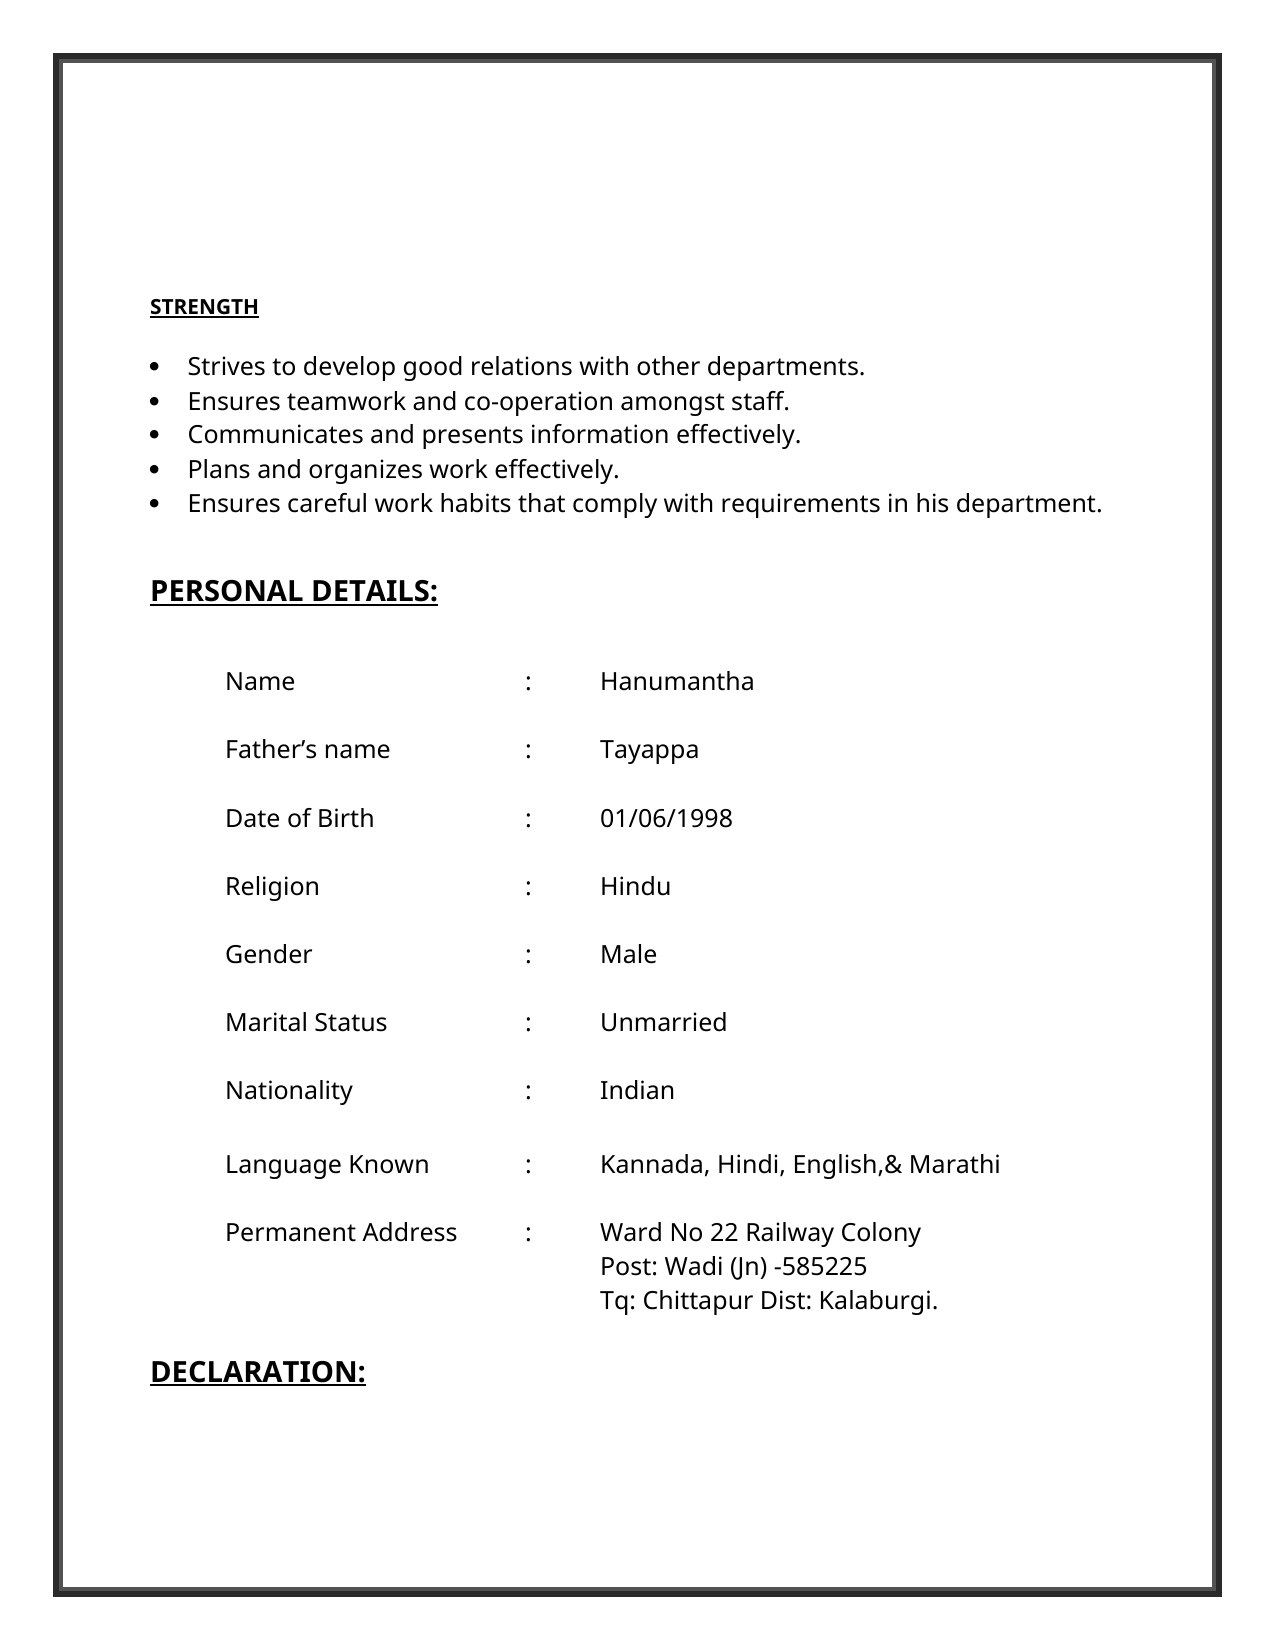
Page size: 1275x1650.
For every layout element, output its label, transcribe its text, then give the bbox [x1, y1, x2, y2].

list Ensures careful work habits that comply with requirements in his department. [150, 485, 1125, 519]
text Post: Wadi (Jn) -585225 [525, 1249, 1125, 1283]
text Gender : Male [150, 936, 1125, 971]
list Communicates and presents information effectively. [150, 417, 1125, 451]
list Strives to develop good relations with other departments. [150, 349, 1125, 383]
text DECLARATION: [150, 1351, 1125, 1391]
text STRENGTH [150, 292, 1125, 321]
text Language Known : Kannada, Hindi, English,& Marathi [150, 1147, 1125, 1181]
list Ensures teamwork and co-operation amongst staff. [150, 383, 1125, 417]
text PERSONAL DETAILS: [150, 570, 1125, 610]
text Name : Hanumantha [150, 664, 1125, 698]
text Permanent Address : Ward No 22 Railway Colony [150, 1215, 1125, 1249]
text Nationality : Indian [150, 1073, 1125, 1107]
text Date of Birth : 01/06/1998 [150, 800, 1125, 834]
text Religion : Hindu [150, 868, 1125, 902]
text Tq: Chittapur Dist: Kalaburgi. [525, 1283, 1125, 1317]
text Father’s name : Tayappa [225, 732, 1125, 766]
list Plans and organizes work effectively. [150, 451, 1125, 485]
text Marital Status : Unmarried [150, 1004, 1125, 1039]
